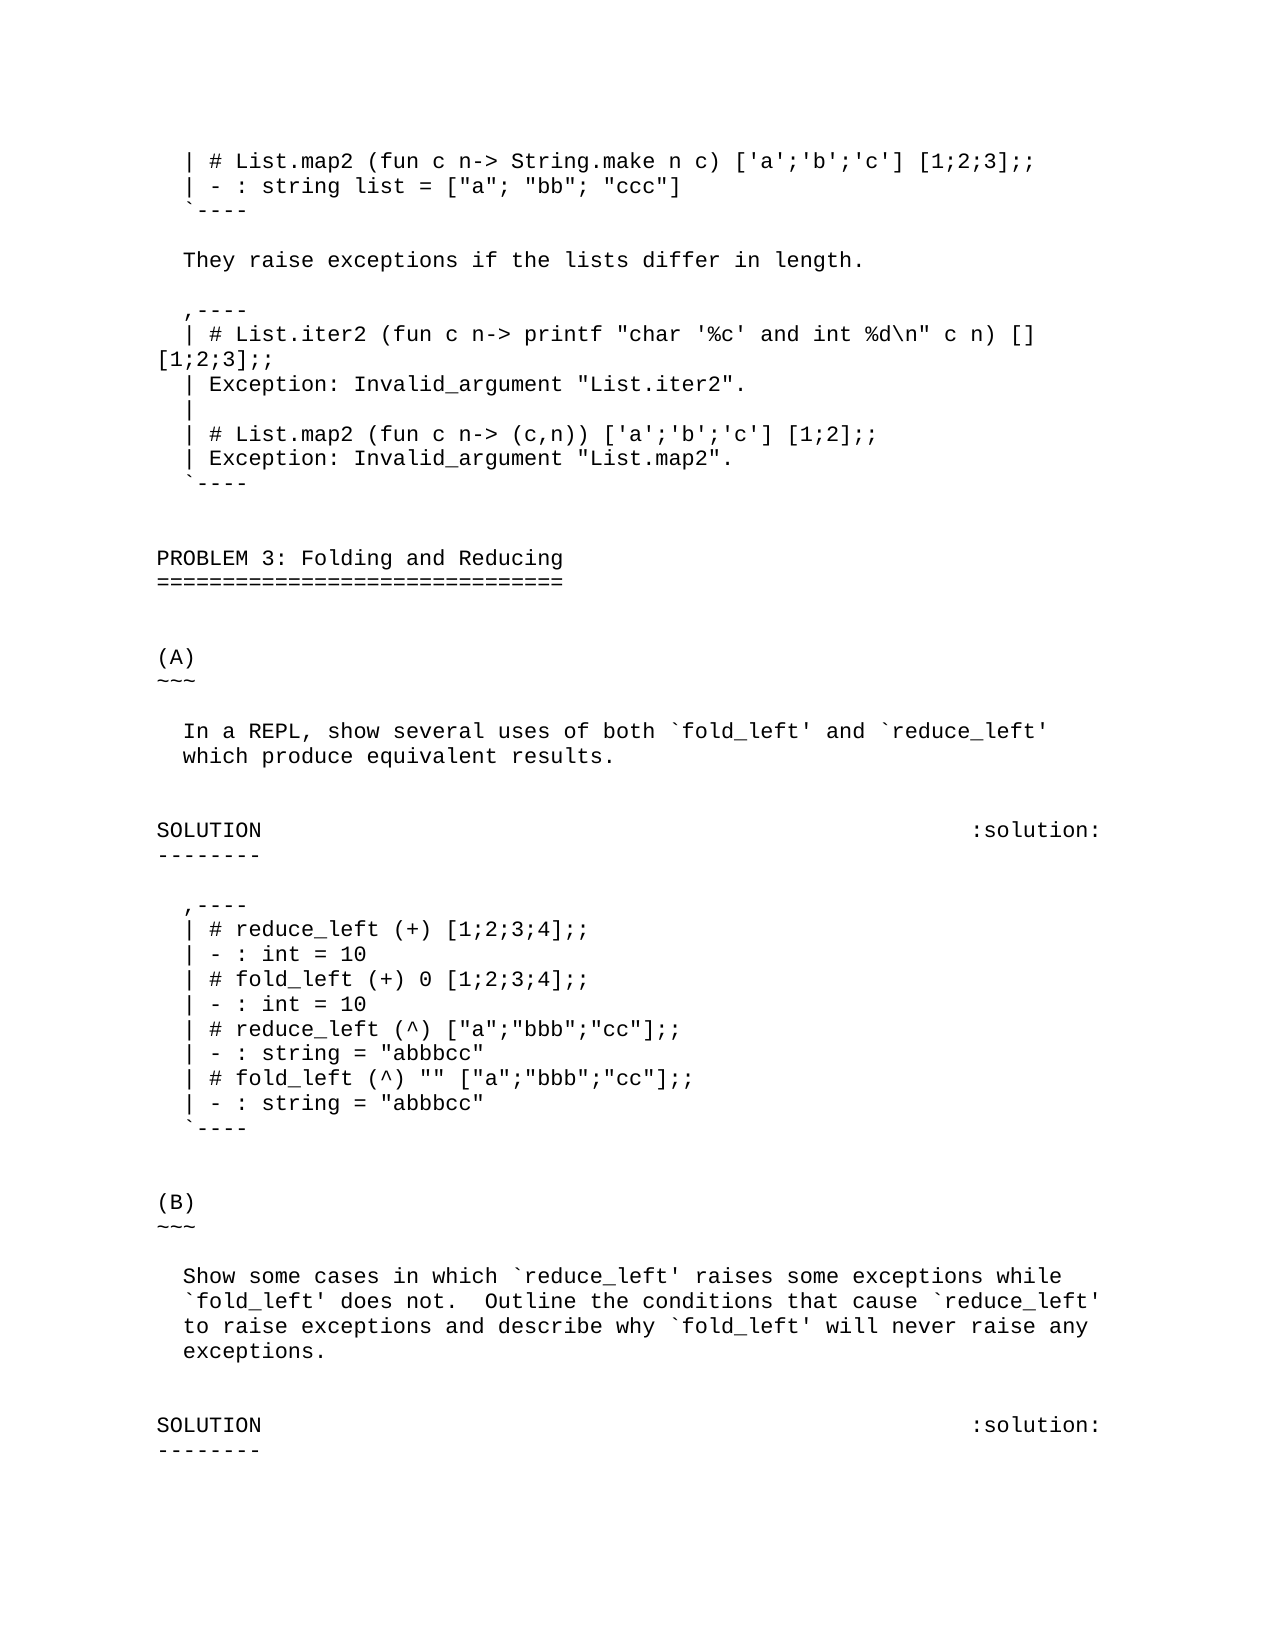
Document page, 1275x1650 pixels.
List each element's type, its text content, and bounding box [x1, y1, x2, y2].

text -------- [156, 1439, 1118, 1464]
text which produce equivalent results. [156, 745, 1118, 770]
text (B) [156, 1191, 1118, 1216]
text | # reduce_left (^) ["a";"bbb";"cc"];; [156, 1018, 1118, 1042]
text | - : string = "abbbcc" [156, 1042, 1118, 1067]
text ~~~ [156, 1216, 1118, 1241]
text Show some cases in which `reduce_left' raises some exceptions while [156, 1266, 1118, 1290]
text `---- [156, 472, 1118, 497]
text exceptions. [156, 1340, 1118, 1365]
text ,---- [156, 894, 1118, 918]
text ,---- [156, 299, 1118, 323]
text =============================== [156, 571, 1118, 596]
text | [156, 398, 1118, 423]
text `fold_left' does not. Outline the conditions that cause `reduce_left' [156, 1290, 1118, 1315]
text SOLUTION :solution: [156, 819, 1118, 844]
text In a REPL, show several uses of both `fold_left' and `reduce_left' [156, 720, 1118, 745]
text PROBLEM 3: Folding and Reducing [156, 547, 1118, 571]
text | # List.iter2 (fun c n-> printf "char '%c' and int %d\n" c n) [] [1;2;3];; [156, 323, 1118, 373]
text `---- [156, 199, 1118, 224]
text | - : string list = ["a"; "bb"; "ccc"] [156, 175, 1118, 199]
text | Exception: Invalid_argument "List.map2". [156, 447, 1118, 472]
text SOLUTION :solution: [156, 1414, 1118, 1439]
text | - : int = 10 [156, 943, 1118, 968]
text | - : string = "abbbcc" [156, 1092, 1118, 1117]
text | Exception: Invalid_argument "List.iter2". [156, 373, 1118, 398]
text | # fold_left (^) "" ["a";"bbb";"cc"];; [156, 1067, 1118, 1092]
text to raise exceptions and describe why `fold_left' will never raise any [156, 1315, 1118, 1340]
text | # List.map2 (fun c n-> (c,n)) ['a';'b';'c'] [1;2];; [156, 423, 1118, 447]
text `---- [156, 1117, 1118, 1142]
text | # fold_left (+) 0 [1;2;3;4];; [156, 968, 1118, 993]
text | # reduce_left (+) [1;2;3;4];; [156, 918, 1118, 943]
text | # List.map2 (fun c n-> String.make n c) ['a';'b';'c'] [1;2;3];; [156, 150, 1118, 175]
text (A) [156, 646, 1118, 671]
text | - : int = 10 [156, 993, 1118, 1018]
text They raise exceptions if the lists differ in length. [156, 249, 1118, 274]
text ~~~ [156, 671, 1118, 695]
text -------- [156, 844, 1118, 869]
